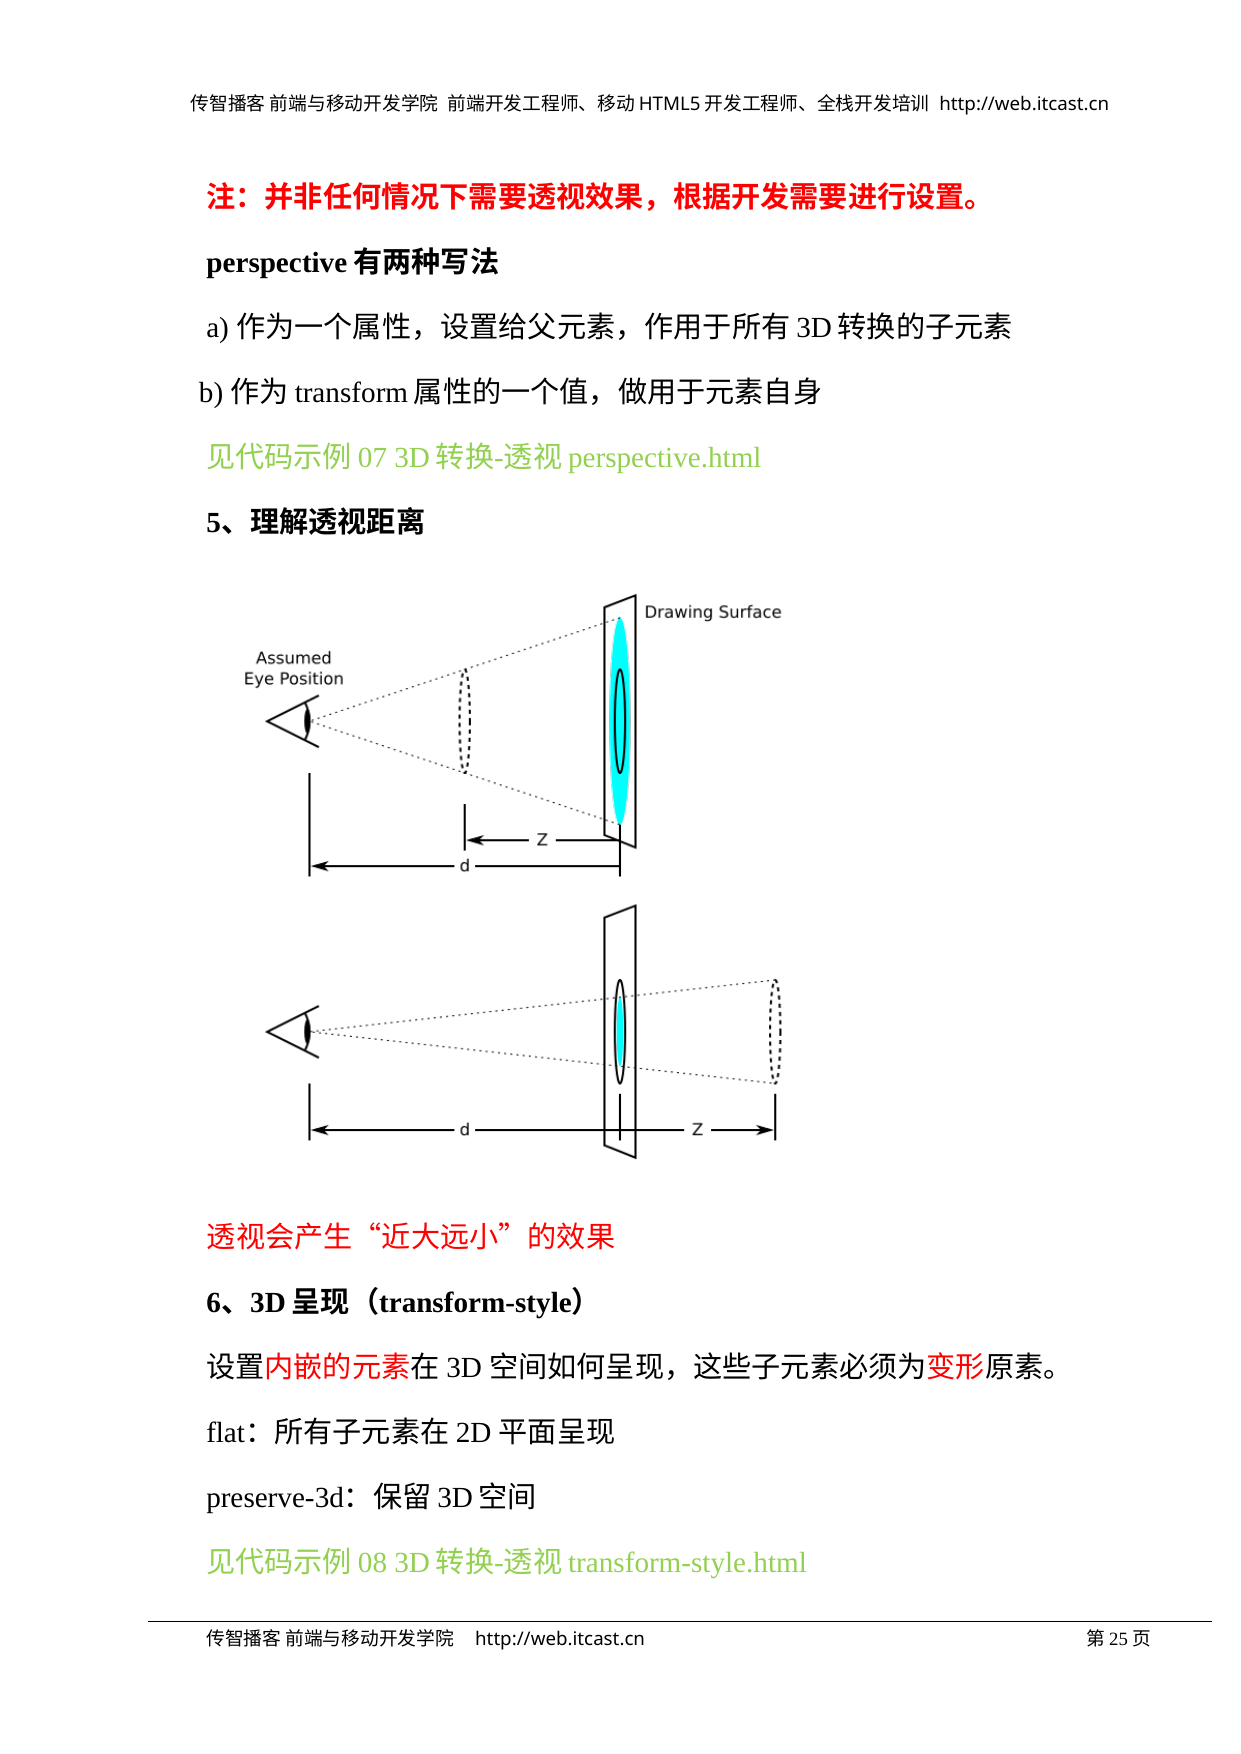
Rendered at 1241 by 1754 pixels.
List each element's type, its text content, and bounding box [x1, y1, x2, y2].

text 6、3D呈现（transform-style） [148, 1267, 1152, 1332]
text preserve-3d：保留3D空间 [148, 1462, 1152, 1527]
text perspective有两种写法 [148, 227, 1152, 292]
text flat：所有子元素在 2D 平面呈现 [148, 1397, 1152, 1462]
text 见代码示例07 3D转换-透视perspective.html [148, 422, 1152, 487]
text a) 作为一个属性，设置给父元素，作用于所有3D转换的子元素 [148, 292, 1152, 357]
picture [206, 566, 827, 1187]
text 设置内嵌的元素在 3D 空间如何呈现，这些子元素必须为变形原素。 [148, 1332, 1152, 1397]
text b) 作为transform属性的一个值，做用于元素自身 [148, 357, 1152, 422]
text 见代码示例08 3D转换-透视transform-style.html [148, 1527, 1152, 1592]
text 注：并非任何情况下需要透视效果，根据开发需要进行设置。 [148, 162, 1152, 227]
text 透视会产生“近大远小”的效果 [148, 1202, 1152, 1267]
text 5、理解透视距离 [148, 487, 1152, 552]
